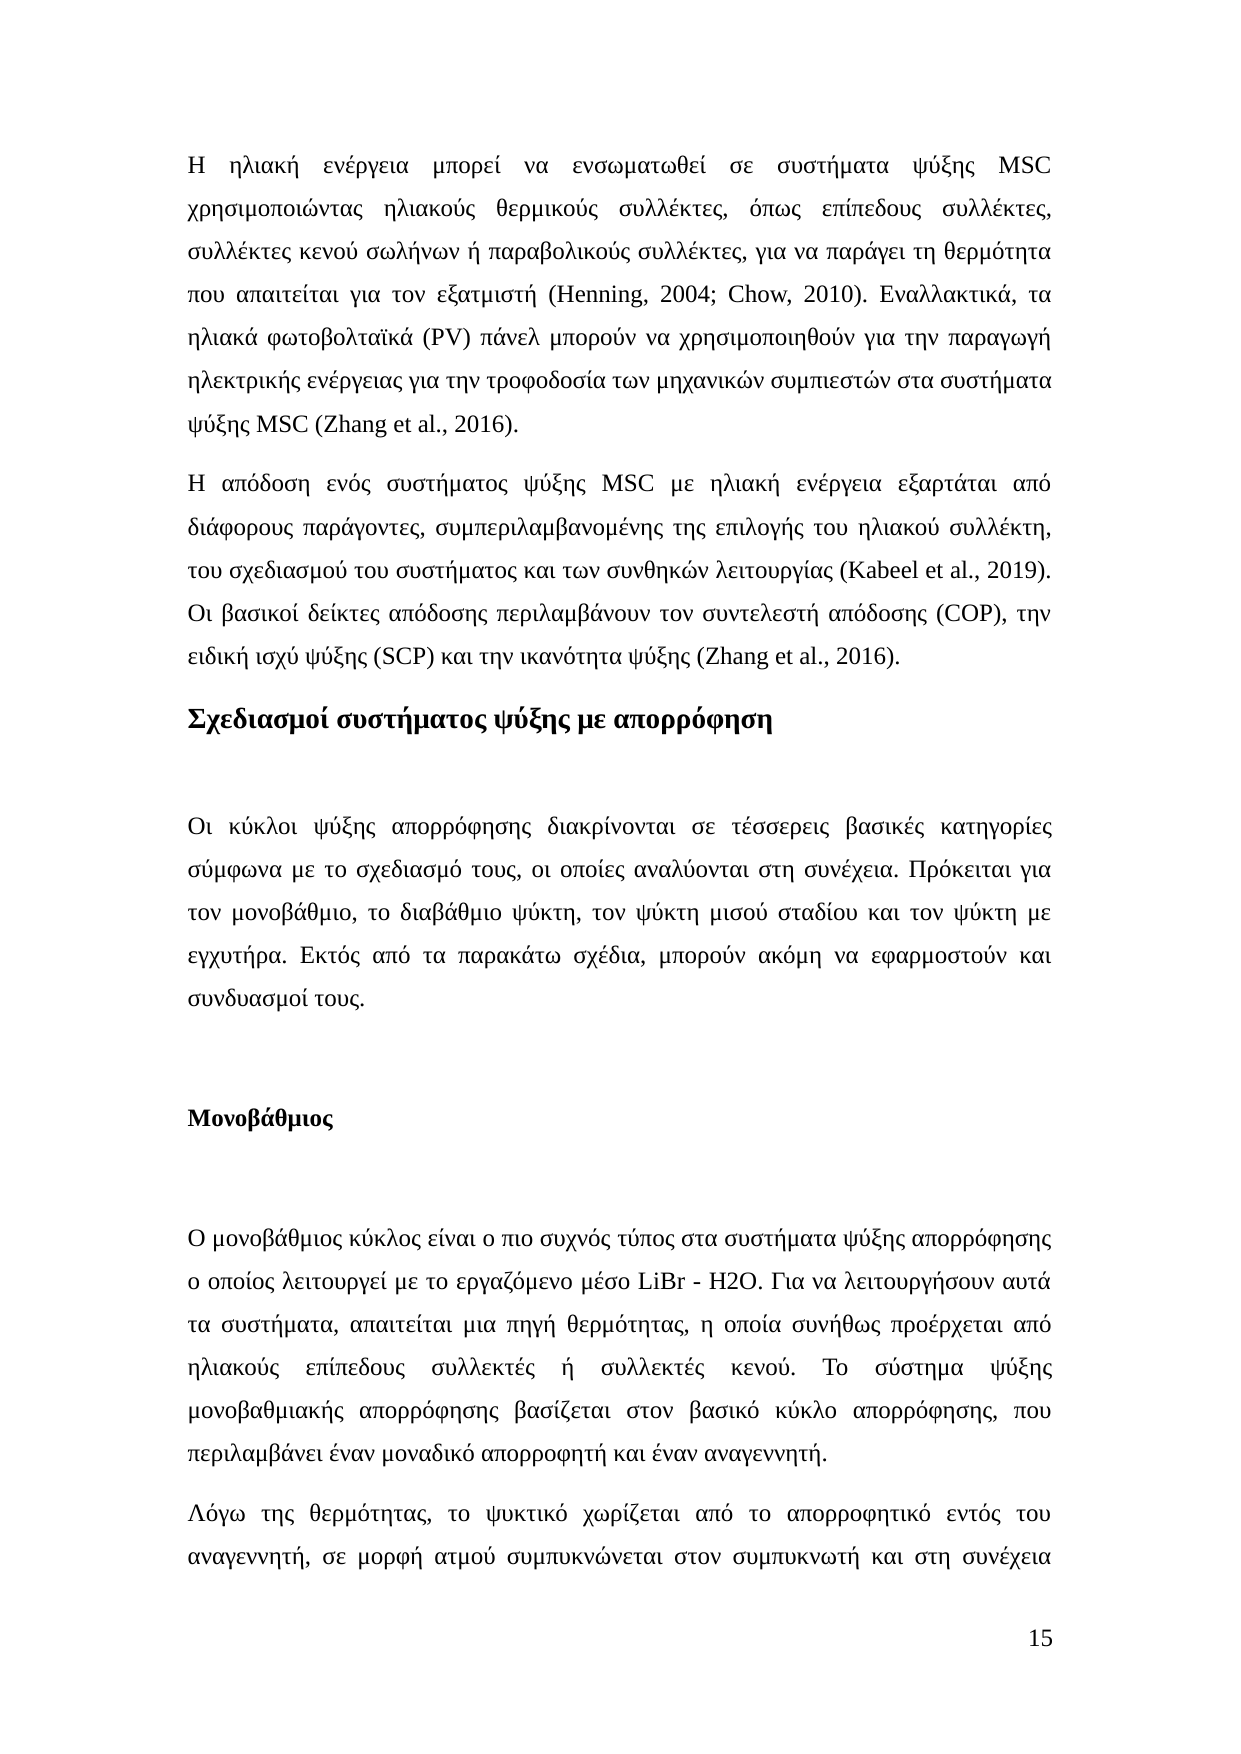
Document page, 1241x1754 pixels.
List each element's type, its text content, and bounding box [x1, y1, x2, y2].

text Ο μονοβάθμιος κύκλος είναι ο πιο συχνός τύπος στα συστήματα ψύξης απορρόφησης ο οποίος λειτουργεί με το εργαζόμενο μέσο LiBr - H2O. Για να λειτουργήσουν αυτά τα συστήματα, απαιτείται μια πηγή θερμότητας, η οποία συνήθως προέρχεται από ηλιακούς επίπεδους συλλεκτές ή συλλεκτές κενού. Το σύστημα ψύξης μονοβαθμιακής απορρόφησης βασίζεται στον βασικό κύκλο απορρόφησης, που περιλαμβάνει έναν μοναδικό απορροφητή και έναν αναγεννητή. [187, 1223, 1053, 1467]
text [187, 1498, 1053, 1570]
text Η απόδοση ενός συστήματος ψύξης MSC με ηλιακή ενέργεια εξαρτάται από διάφορους παράγοντες, συμπεριλαμβανομένης της επιλογής του ηλιακού συλλέκτη, του σχεδιασμού του συστήματος και των συνθηκών λειτουργίας (Kabeel et al., 2019). Οι βασικοί δείκτες απόδοσης περιλαμβάνουν τον συντελεστή απόδοσης (COP), την ειδική ισχύ ψύξης (SCP) και την ικανότητα ψύξης (Zhang et al., 2016). [187, 468, 1053, 670]
subtitle Σχεδιασμοί συστήματος ψύξης με απορρόφηση [187, 701, 1053, 734]
text Η ηλιακή ενέργεια μπορεί να ενσωματωθεί σε συστήματα ψύξης MSC χρησιμοποιώντας ηλιακούς θερμικούς συλλέκτες, όπως επίπεδους συλλέκτες, συλλέκτες κενού σωλήνων ή παραβολικούς συλλέκτες, για να παράγει τη θερμότητα που απαιτείται για τον εξατμιστή (Henning, 2004; Chow, 2010). Εναλλακτικά, τα ηλιακά φωτοβολταϊκά (PV) πάνελ μπορούν να χρησιμοποιηθούν για την παραγωγή ηλεκτρικής ενέργειας για την τροφοδοσία των μηχανικών συμπιεστών στα συστήματα ψύξης MSC (Zhang et al., 2016). [187, 150, 1053, 437]
text Μονοβάθμιος [187, 1103, 1053, 1132]
text Οι κύκλοι ψύξης απορρόφησης διακρίνονται σε τέσσερεις βασικές κατηγορίες σύμφωνα με το σχεδιασμό τους, οι οποίες αναλύονται στη συνέχεια. Πρόκειται για τον μονοβάθμιο, το διαβάθμιο ψύκτη, τον ψύκτη μισού σταδίου και τον ψύκτη με εγχυτήρα. Εκτός από τα παρακάτω σχέδια, μπορούν ακόμη να εφαρμοστούν και συνδυασμοί τους. [187, 811, 1053, 1012]
